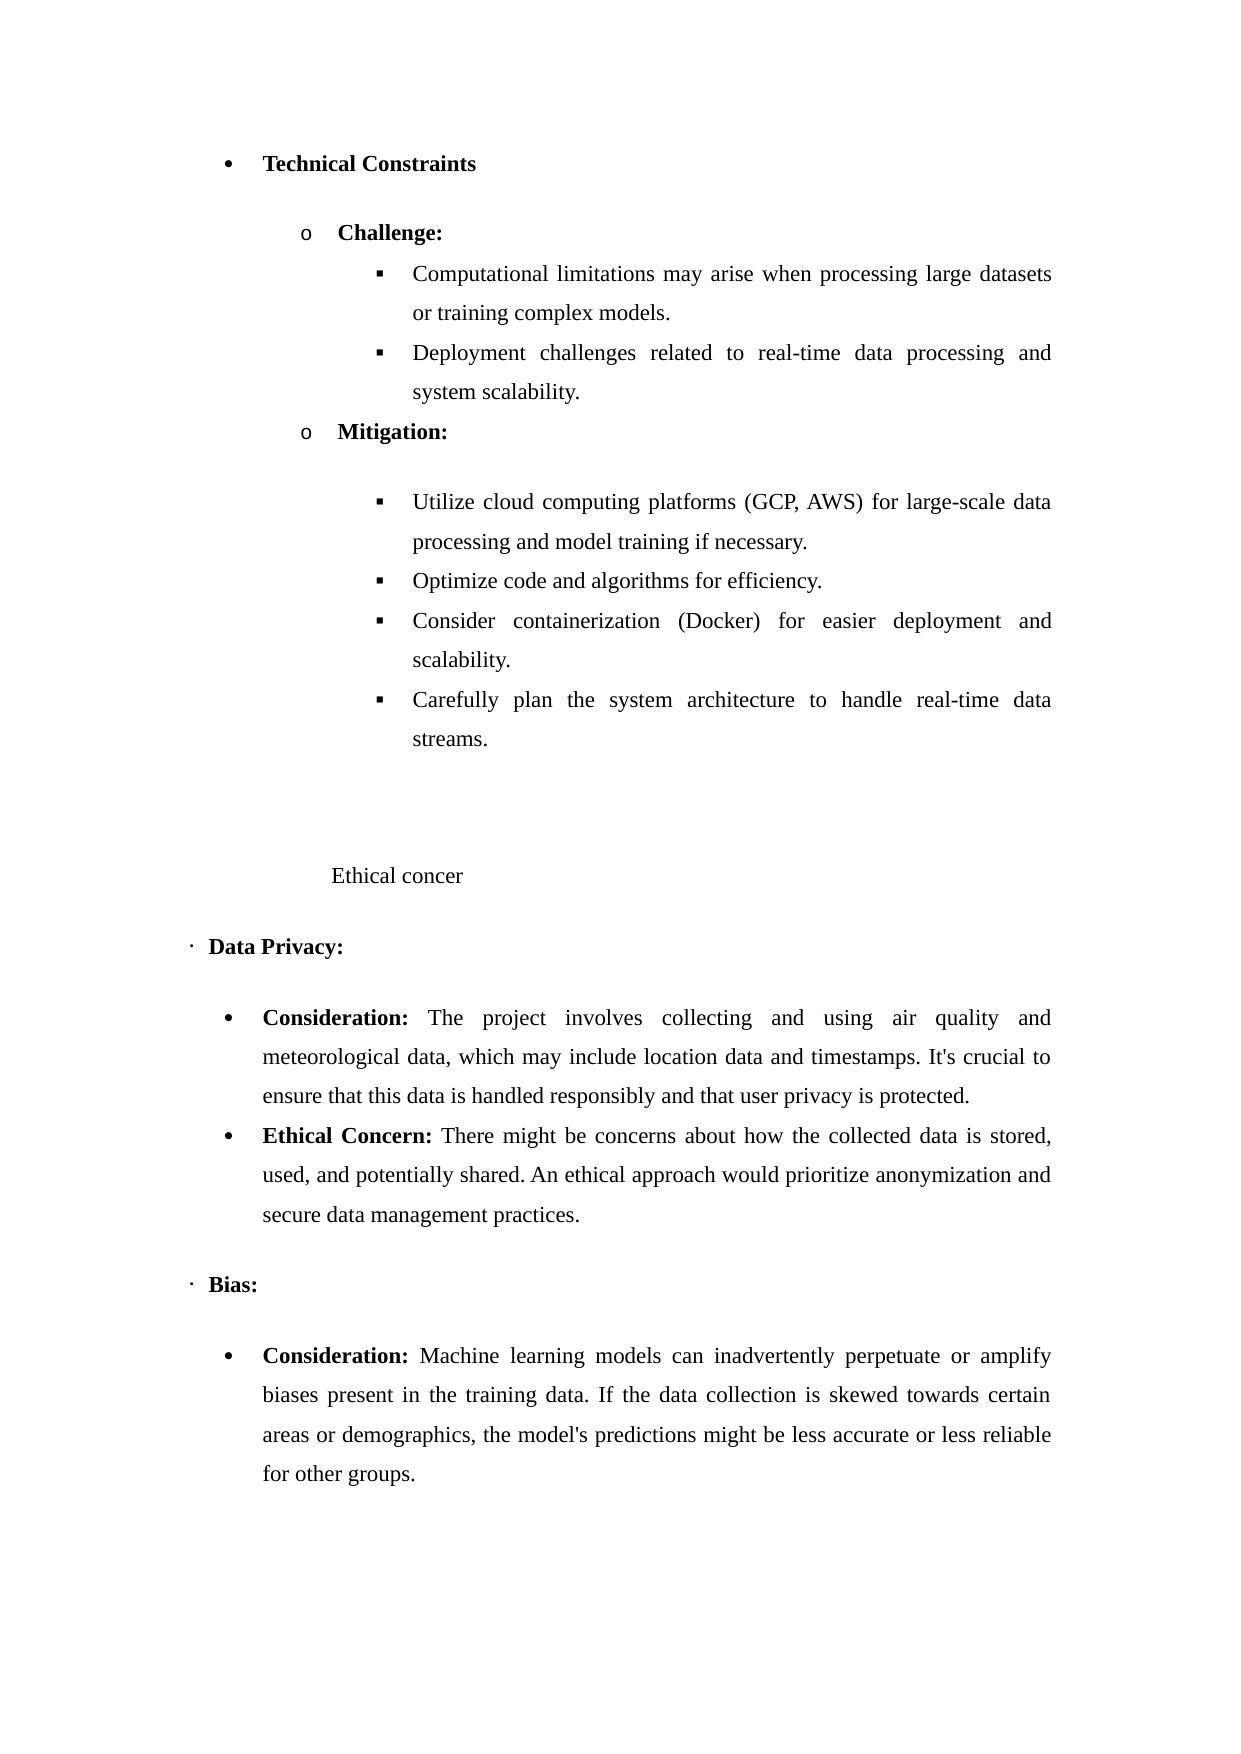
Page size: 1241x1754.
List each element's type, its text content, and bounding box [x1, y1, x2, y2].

list Consider containerization (Docker) for easier deployment and scalability. [375, 607, 1053, 673]
list Technical Constraints [225, 150, 1053, 176]
text Ethical concer [331, 863, 1053, 889]
list Carefully plan the system architecture to handle real-time data streams. [375, 686, 1053, 752]
list Computational limitations may arise when processing large datasets or training complex models. [375, 260, 1053, 326]
list Challenge: [300, 219, 1053, 246]
text · Data Privacy: [187, 931, 1053, 960]
list Deployment challenges related to real-time data processing and system scalability. [375, 339, 1053, 405]
list Mitigation: [300, 418, 1053, 446]
list Consideration: Machine learning models can inadvertently perpetuate or amplify biases present in the training data. If the data collection is skewed towards certain areas or demographics, the model's predictions might be less accurate or less reliable for other groups. [225, 1342, 1053, 1487]
text · Bias: [187, 1269, 1053, 1298]
list Utilize cloud computing platforms (GCP, AWS) for large-scale data processing and model training if necessary. [375, 488, 1053, 554]
list Consideration: The project involves collecting and using air quality and meteorological data, which may include location data and timestamps. It's crucial to ensure that this data is handled responsibly and that user privacy is protected. [225, 1003, 1053, 1109]
list Ethical Concern: There might be concerns about how the collected data is stored, used, and potentially shared. An ethical approach would prioritize anonymization and secure data management practices. [225, 1122, 1053, 1227]
list Optimize code and algorithms for efficiency. [375, 567, 1053, 594]
